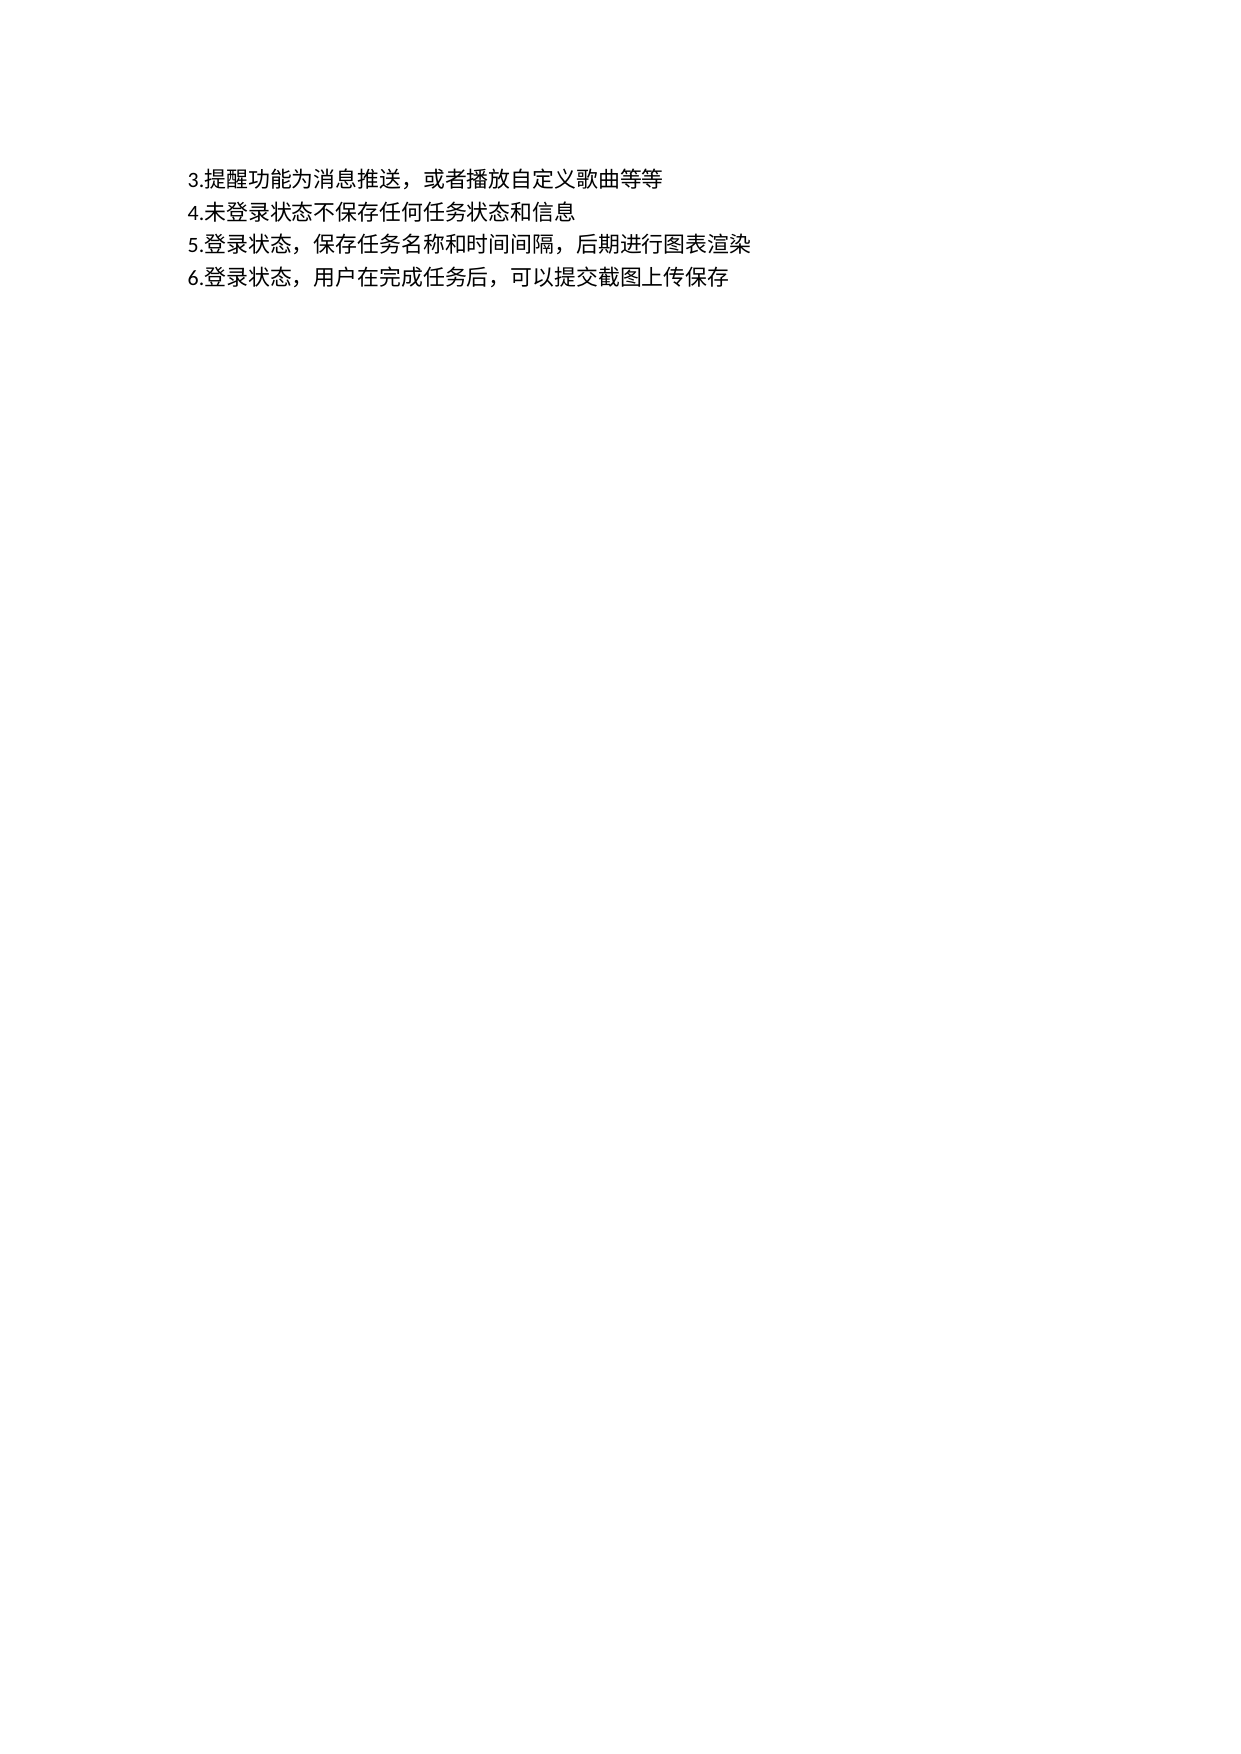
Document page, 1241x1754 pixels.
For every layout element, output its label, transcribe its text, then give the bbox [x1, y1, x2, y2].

list 未登录状态不保存任何任务状态和信息 [187, 194, 1053, 227]
list 提醒功能为消息推送，或者播放自定义歌曲等等 [187, 162, 1053, 194]
list 登录状态，保存任务名称和时间间隔，后期进行图表渲染 [187, 227, 1053, 259]
list 6.登录状态，用户在完成任务后，可以提交截图上传保存 [187, 259, 1053, 292]
